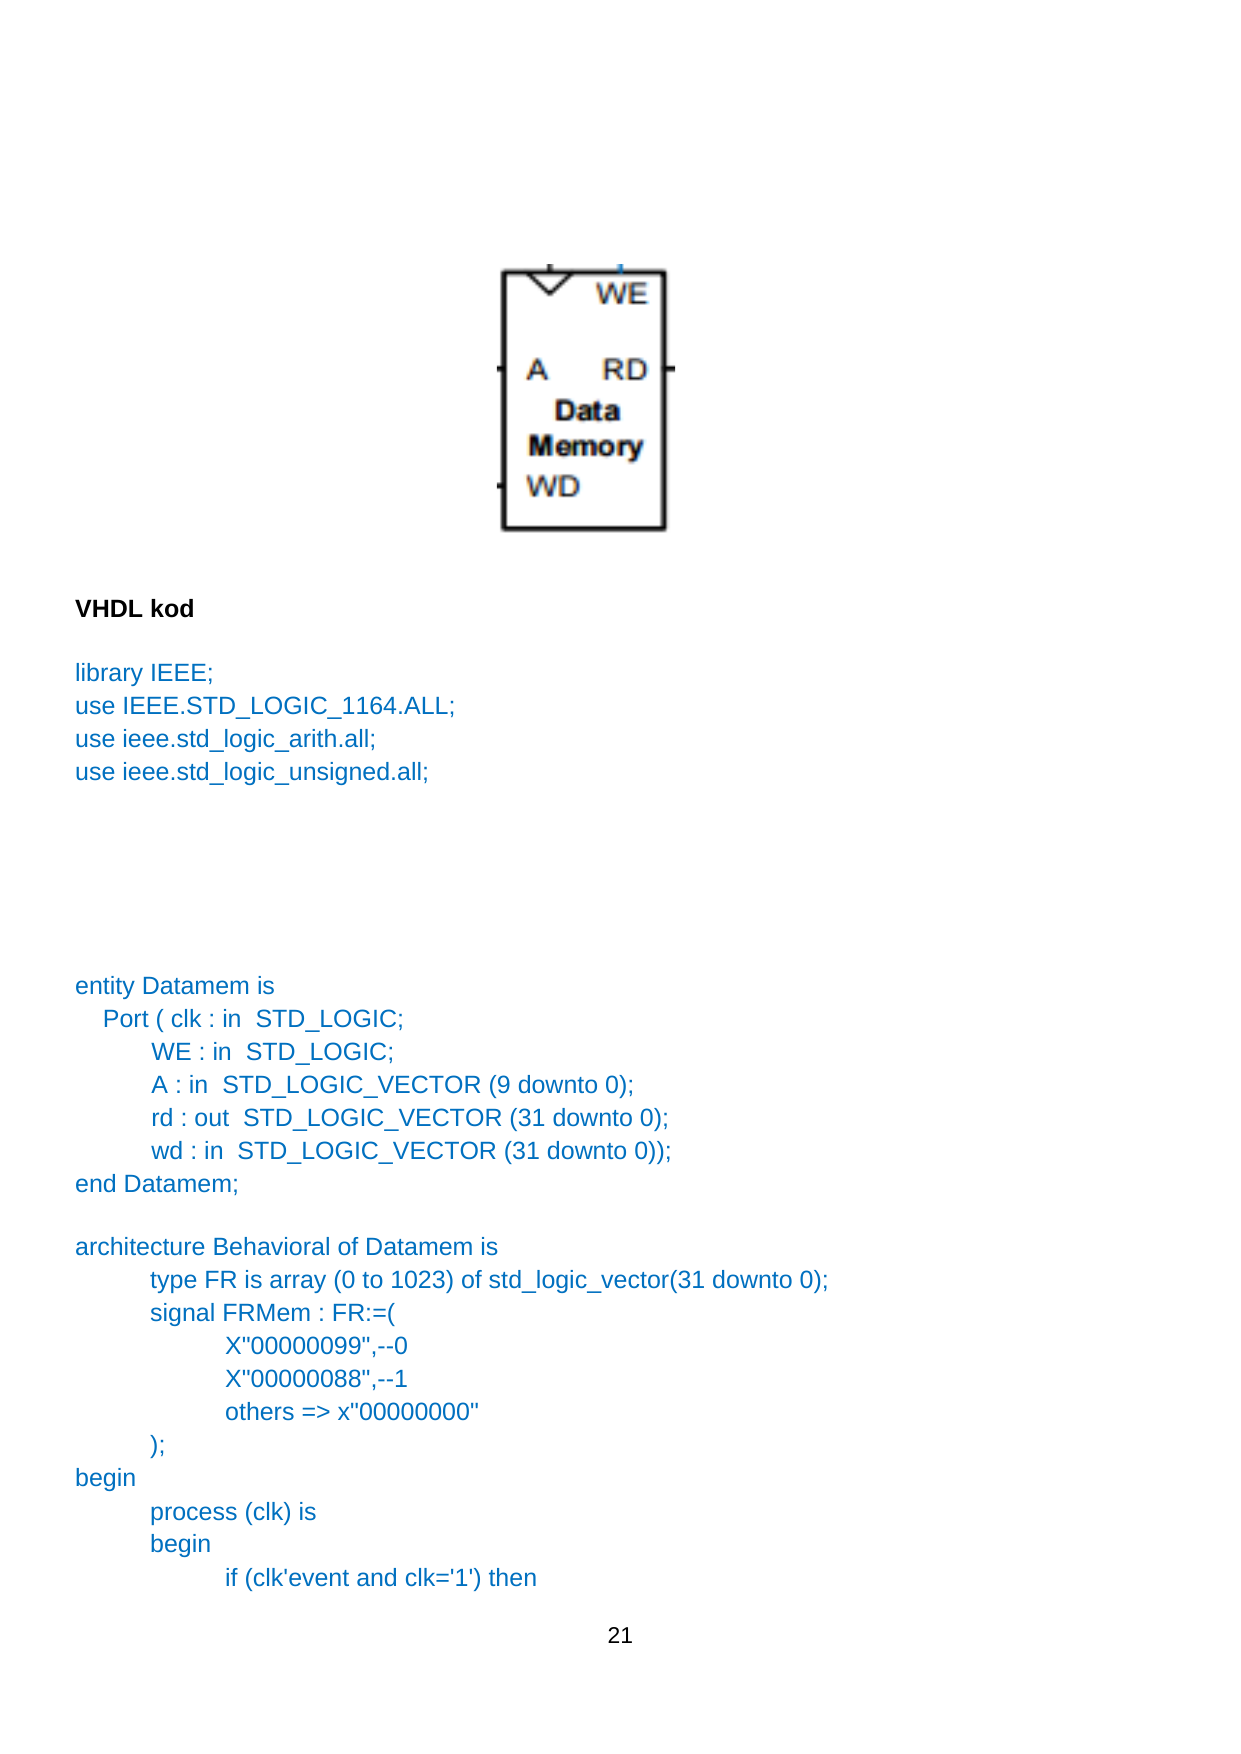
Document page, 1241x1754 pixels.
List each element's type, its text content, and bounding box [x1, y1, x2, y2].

text VHDL kod [75, 594, 1165, 623]
text library IEEE; [75, 658, 1165, 686]
text A : in STD_LOGIC_VECTOR (9 downto 0); [75, 1070, 1165, 1099]
text wd : in STD_LOGIC_VECTOR (31 downto 0)); [75, 1136, 1165, 1165]
text use IEEE.STD_LOGIC_1164.ALL; [75, 691, 1165, 719]
text process (clk) is [75, 1496, 1165, 1525]
text WE : in STD_LOGIC; [75, 1037, 1165, 1066]
text signal FRMem : FR:=( [75, 1298, 1165, 1327]
text rd : out STD_LOGIC_VECTOR (31 downto 0); [75, 1103, 1165, 1132]
text Port ( clk : in STD_LOGIC; [75, 1004, 1165, 1033]
text use ieee.std_logic_arith.all; [75, 724, 1165, 752]
text others => x"00000000" [75, 1397, 1165, 1426]
text X"00000088",--1 [75, 1364, 1165, 1393]
text type FR is array (0 to 1023) of std_logic_vector(31 downto 0); [75, 1265, 1165, 1294]
text entity Datamem is [75, 971, 1165, 1000]
text architecture Behavioral of Datamem is [75, 1232, 1165, 1261]
text if (clk'event and clk='1') then [75, 1562, 1165, 1591]
text use ieee.std_logic_unsigned.all; [75, 757, 1165, 785]
text begin [75, 1529, 1165, 1558]
text X"00000099",--0 [75, 1331, 1165, 1360]
picture [496, 264, 675, 538]
text ); [75, 1430, 1165, 1459]
text end Datamem; [75, 1169, 1165, 1198]
text begin [75, 1463, 1165, 1492]
